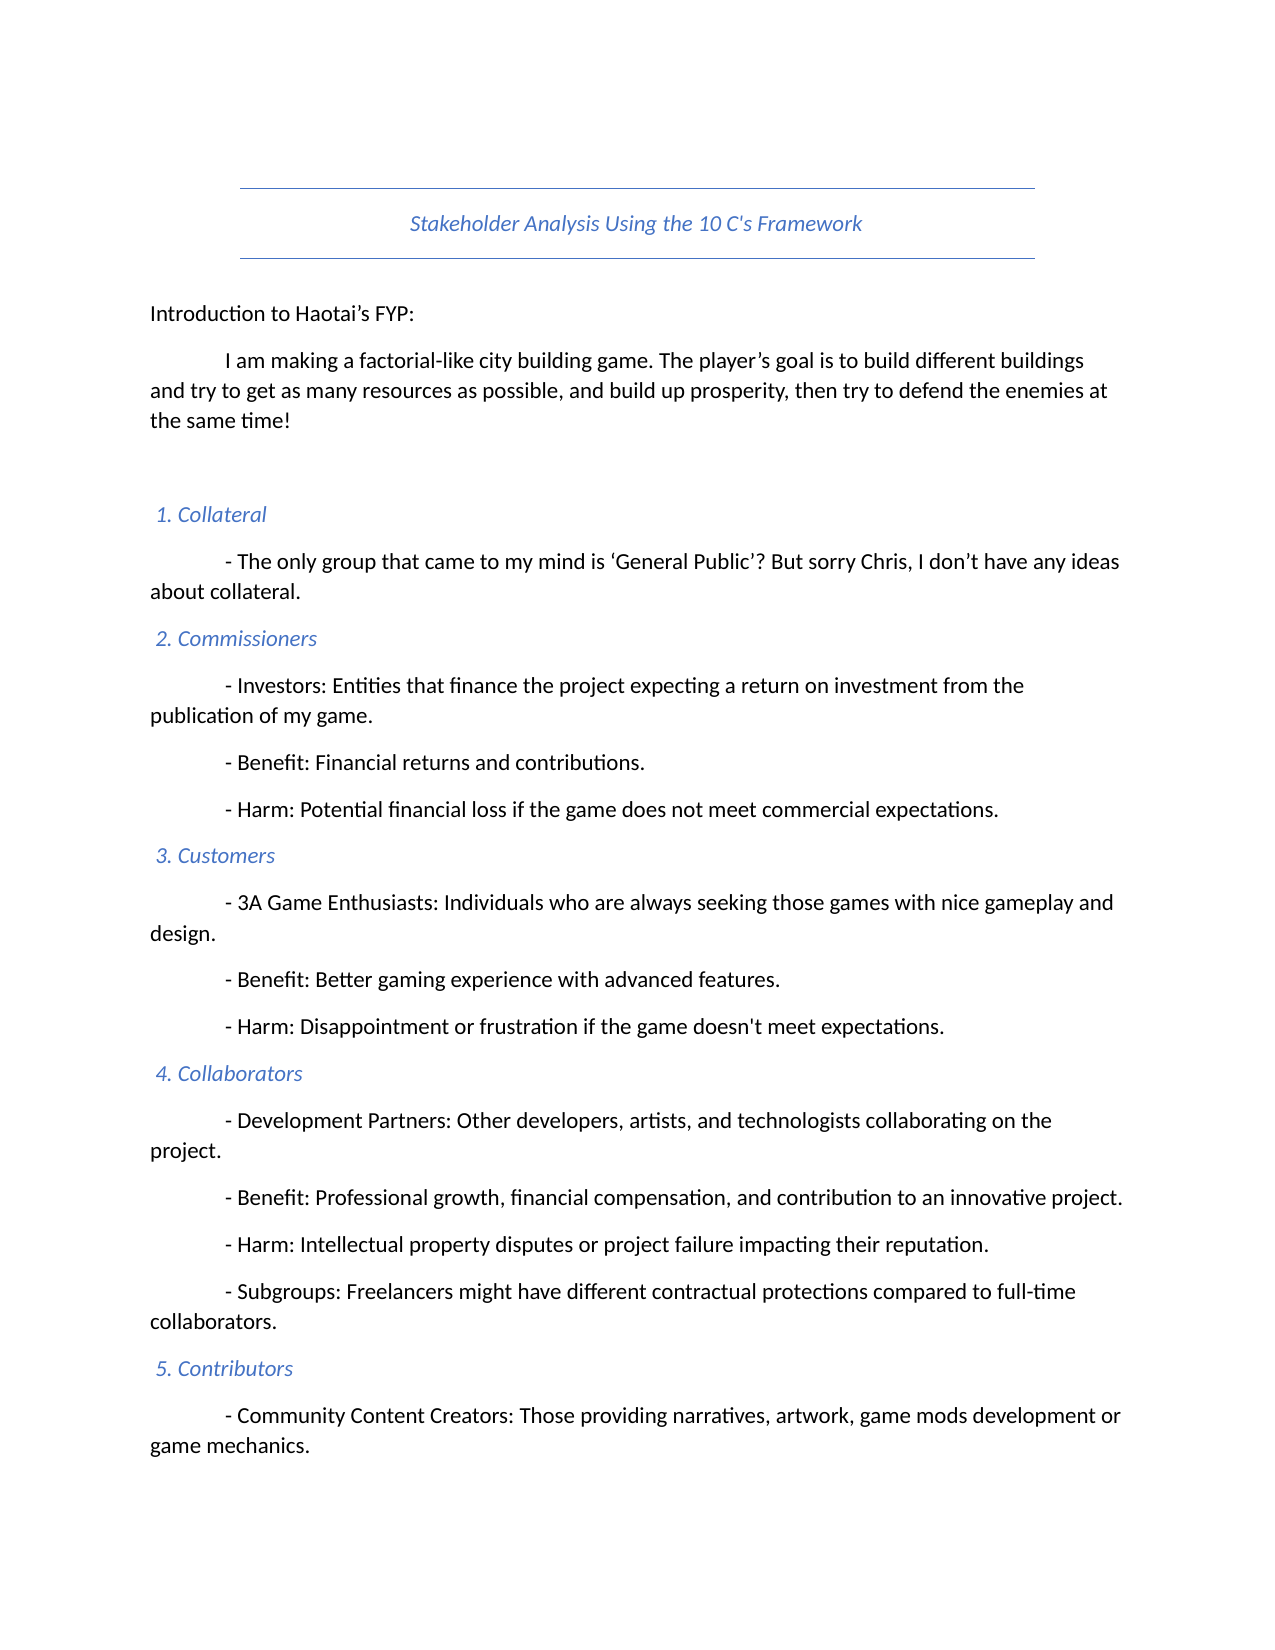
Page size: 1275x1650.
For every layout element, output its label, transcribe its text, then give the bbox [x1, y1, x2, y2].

text - Benefit: Financial returns and contributions. [150, 748, 1125, 776]
text - Benefit: Professional growth, financial compensation, and contribution to an innovative project. [150, 1183, 1125, 1211]
text - 3A Game Enthusiasts: Individuals who are always seeking those games with nice gameplay and design. [150, 888, 1125, 947]
text - Benefit: Better gaming experience with advanced features. [150, 966, 1125, 994]
text - Investors: Entities that finance the project expecting a return on investment from the publication of my game. [150, 671, 1125, 729]
text - Community Content Creators: Those providing narratives, artwork, game mods development or game mechanics. [150, 1401, 1125, 1459]
text 2. Commissioners [150, 624, 1125, 652]
text - Harm: Potential financial loss if the game does not meet commercial expectations. [150, 795, 1125, 823]
text - Subgroups: Freelancers might have different contractual protections compared to full-time collaborators. [150, 1277, 1125, 1335]
text - Harm: Disappointment or frustration if the game doesn't meet expectations. [150, 1012, 1125, 1041]
text 5. Contributors [150, 1354, 1125, 1382]
text 1. Collateral [150, 500, 1125, 528]
text I am making a factorial-like city building game. The player’s goal is to build different buildings and try to get as many resources as possible, and build up prosperity, then try to defend the enemies at the same time! [150, 346, 1125, 434]
text 4. Collaborators [150, 1059, 1125, 1087]
text - The only group that came to my mind is ‘General Public’? But sorry Chris, I don’t have any ideas about collateral. [150, 547, 1125, 605]
text 3. Customers [150, 842, 1125, 870]
text Stakeholder Analysis Using the 10 C's Framework [240, 189, 1035, 258]
text - Development Partners: Other developers, artists, and technologists collaborating on the project. [150, 1106, 1125, 1164]
text - Harm: Intellectual property disputes or project failure impacting their reputation. [150, 1230, 1125, 1258]
text Introduction to Haotai’s FYP: [150, 299, 1125, 327]
